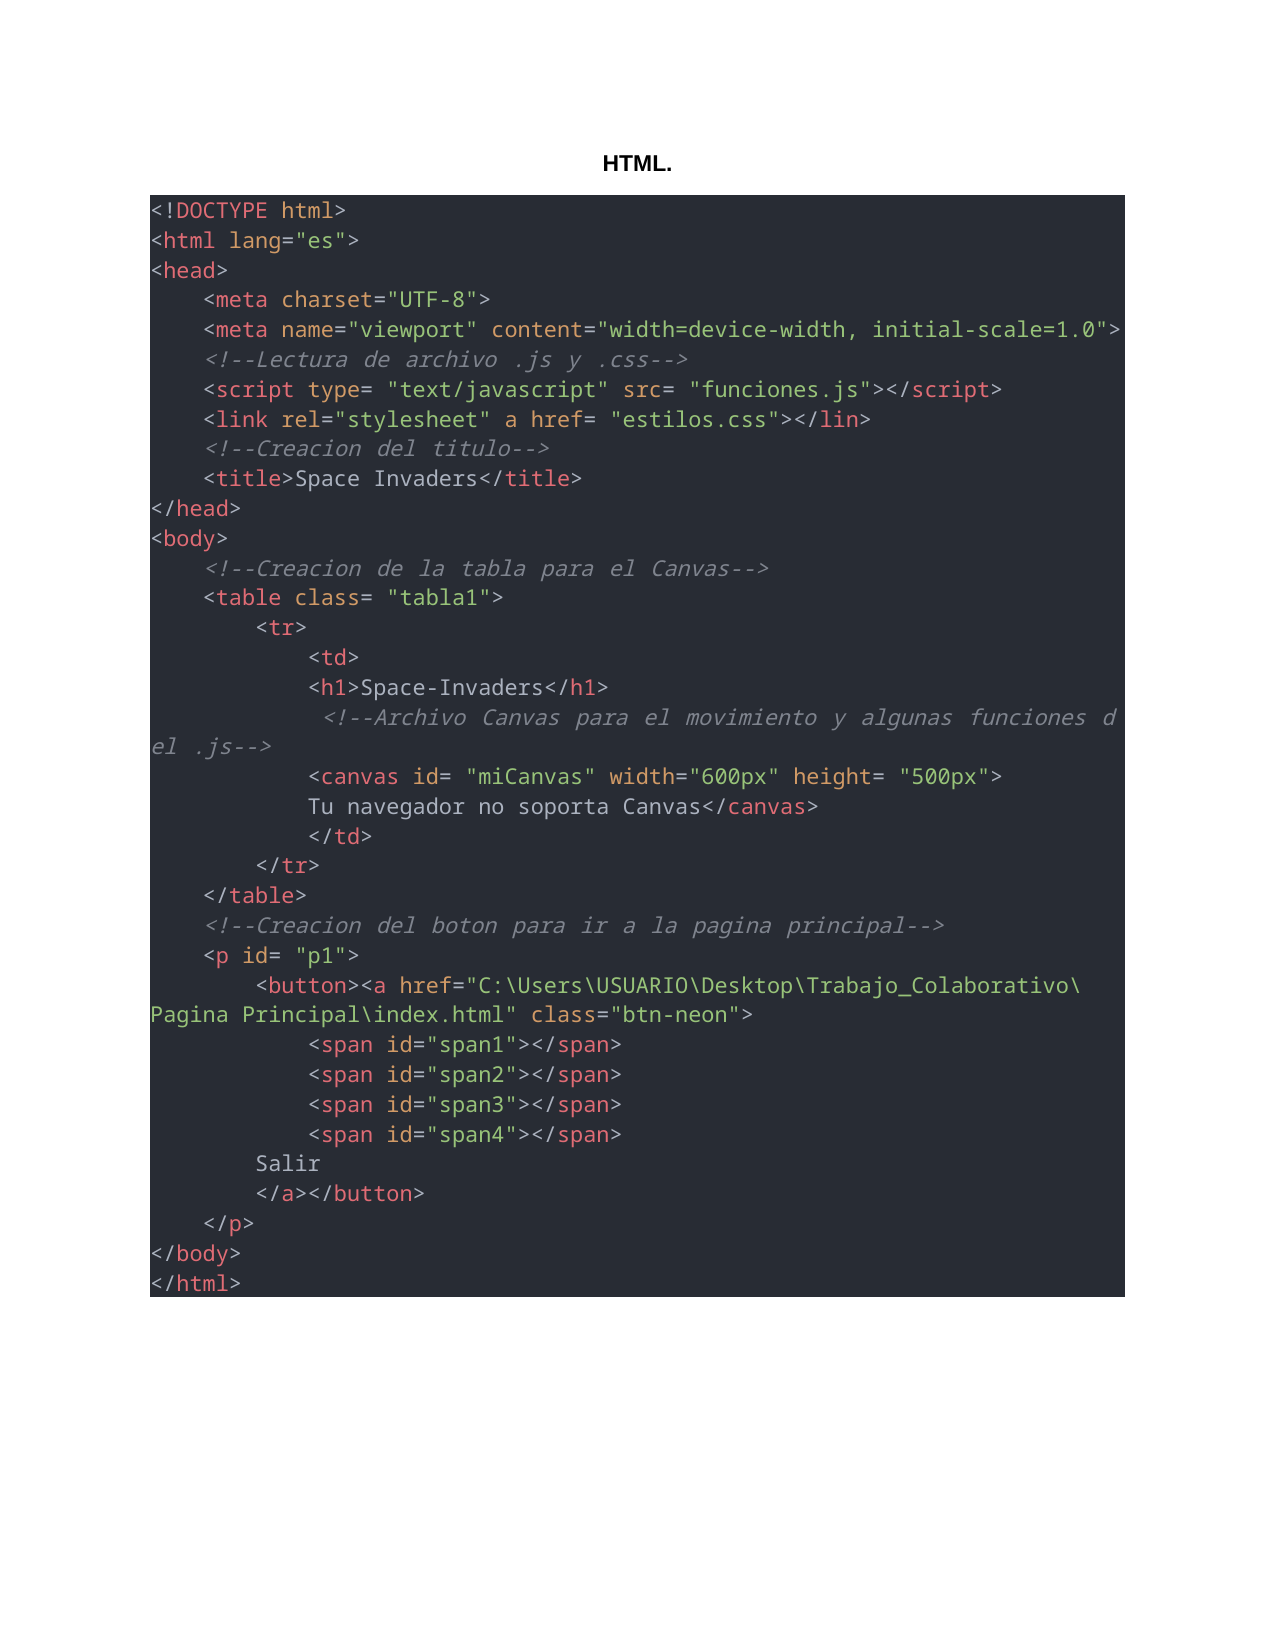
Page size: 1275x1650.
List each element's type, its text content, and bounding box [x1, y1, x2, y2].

text <h1>Space-Invaders</h1> [150, 672, 1125, 702]
text <span id="span4"></span> [150, 1119, 1125, 1148]
text <link rel="stylesheet" a href= "estilos.css"></lin> [150, 404, 1125, 433]
text <!--Archivo Canvas para el movimiento y algunas funciones del .js--> [150, 702, 1125, 761]
text <html lang="es"> [150, 225, 1125, 255]
text <head> [150, 255, 1125, 284]
text <meta name="viewport" content="width=device-width, initial-scale=1.0"> [150, 314, 1125, 344]
text <!--Creacion del titulo--> [150, 433, 1125, 463]
text </a></button> [150, 1178, 1125, 1208]
text <p id= "p1"> [150, 940, 1125, 970]
text <span id="span3"></span> [150, 1089, 1125, 1119]
text </p> [150, 1208, 1125, 1238]
text <!--Creacion del boton para ir a la pagina principal--> [150, 910, 1125, 940]
text <script type= "text/javascript" src= "funciones.js"></script> [150, 374, 1125, 404]
text </head> [150, 493, 1125, 523]
text <!--Creacion de la tabla para el Canvas--> [150, 553, 1125, 582]
text <td> [150, 642, 1125, 672]
text <title>Space Invaders</title> [150, 463, 1125, 493]
text </tr> [150, 851, 1125, 880]
text <meta charset="UTF-8"> [150, 284, 1125, 314]
text </body> [150, 1238, 1125, 1268]
text </table> [150, 880, 1125, 910]
text <body> [150, 523, 1125, 553]
text <button><a href="C:\Users\USUARIO\Desktop\Trabajo_Colaborativo\Pagina Principal\index.html" class="btn-neon"> [150, 970, 1125, 1029]
text </td> [150, 821, 1125, 851]
text Tu navegador no soporta Canvas</canvas> [150, 791, 1125, 821]
text HTML. [150, 150, 1125, 176]
text <span id="span1"></span> [150, 1029, 1125, 1059]
text <table class= "tabla1"> [150, 582, 1125, 612]
text </html> [150, 1268, 1125, 1297]
text <canvas id= "miCanvas" width="600px" height= "500px"> [150, 761, 1125, 791]
text <!--Lectura de archivo .js y .css--> [150, 344, 1125, 374]
text <tr> [150, 612, 1125, 642]
text Salir [150, 1148, 1125, 1178]
text <span id="span2"></span> [150, 1059, 1125, 1089]
text <!DOCTYPE html> [150, 195, 1125, 225]
